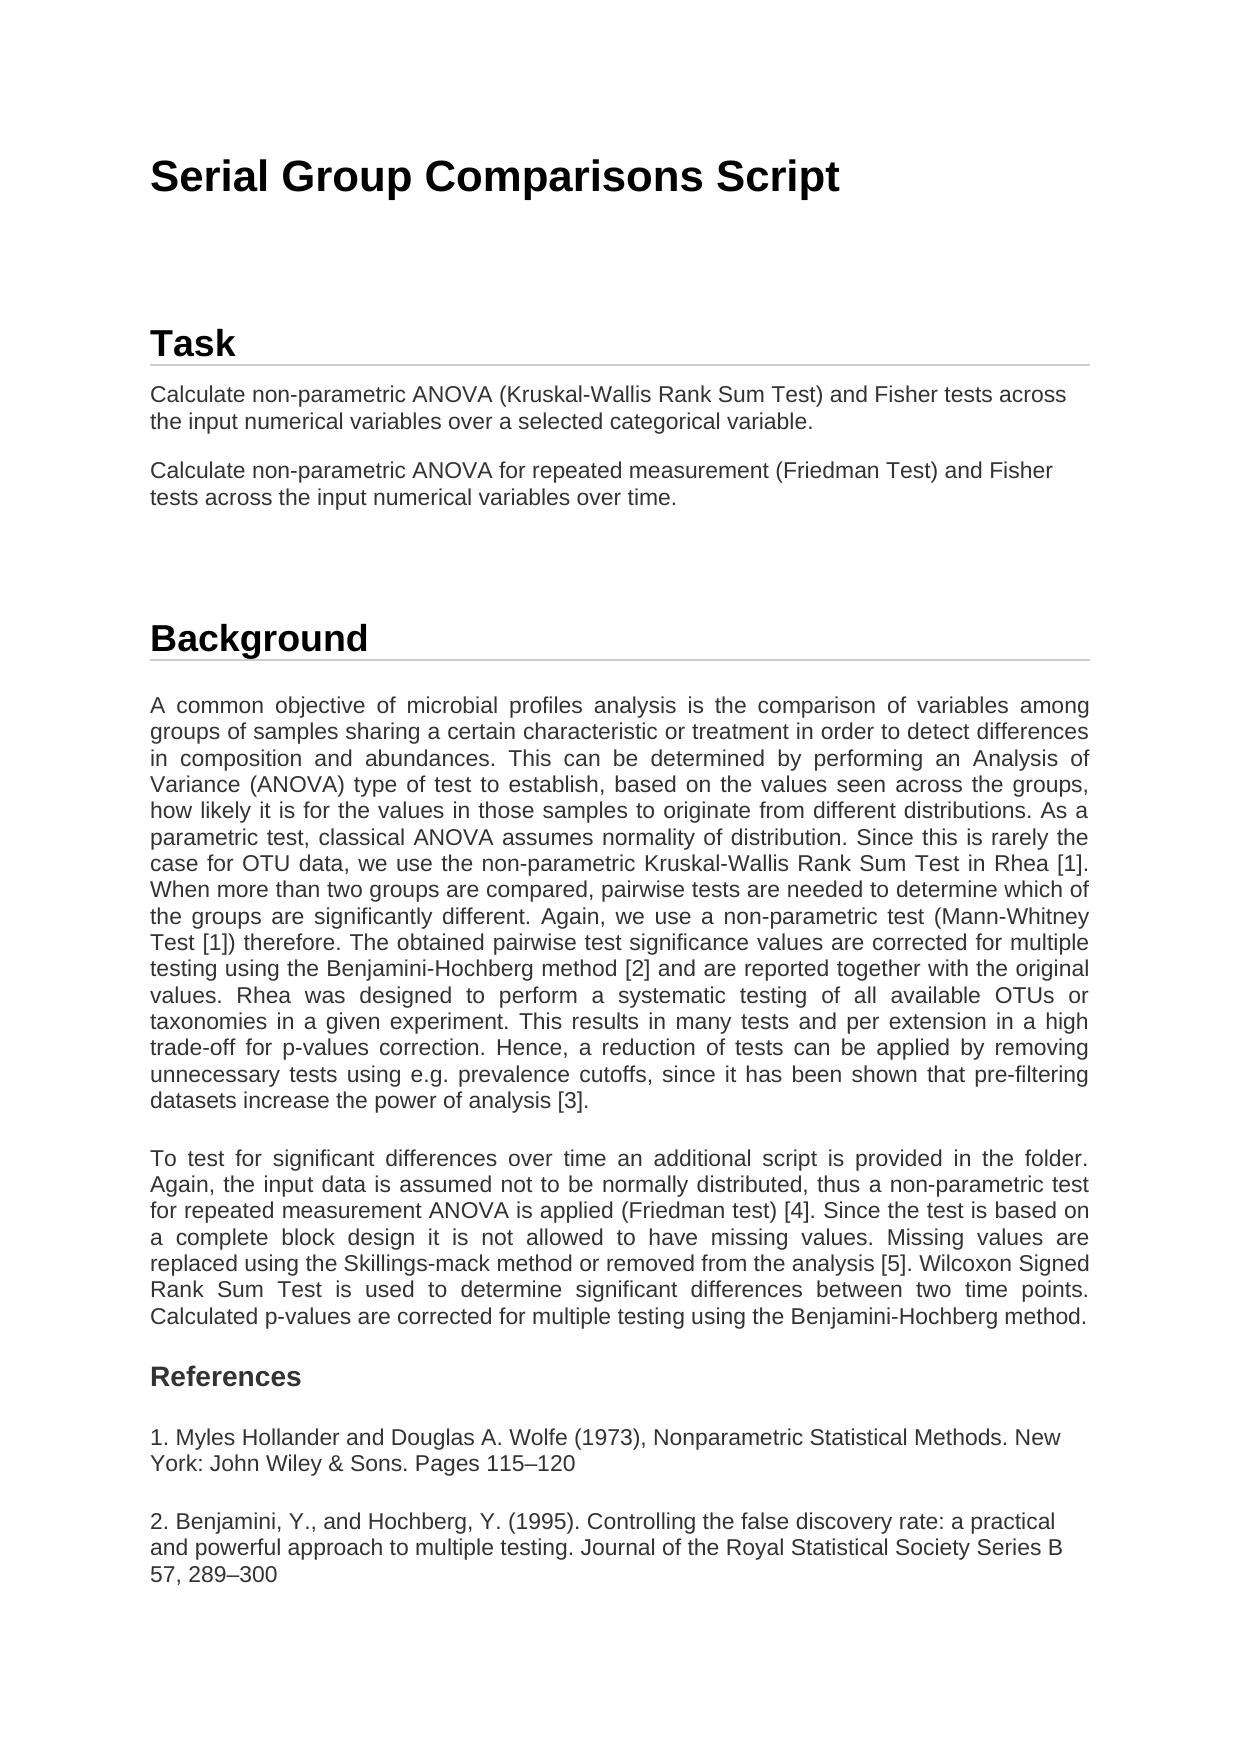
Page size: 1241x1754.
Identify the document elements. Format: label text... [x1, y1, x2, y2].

text Background [150, 616, 1090, 659]
text Calculate non-parametric ANOVA (Kruskal-Wallis Rank Sum Test) and Fisher tests across the input numerical variables over a selected categorical variable. [150, 381, 1090, 434]
text A common objective of microbial profiles analysis is the comparison of variables among groups of samples sharing a certain characteristic or treatment in order to detect differences in composition and abundances. This can be determined by performing an Analysis of Variance (ANOVA) type of test to establish, based on the values seen across the groups, how likely it is for the values in those samples to originate from different distributions. As a parametric test, classical ANOVA assumes normality of distribution. Since this is rarely the case for OTU data, we use the non-parametric Kruskal-Wallis Rank Sum Test in Rhea [1]. When more than two groups are compared, pairwise tests are needed to determine which of the groups are significantly different. Again, we use a non-parametric test (Mann-Whitney Test [1]) therefore. The obtained pairwise test significance values are corrected for multiple testing using the Benjamini-Hochberg method [2] and are reported together with the original values. Rhea was designed to perform a systematic testing of all available OTUs or taxonomies in a given experiment. This results in many tests and per extension in a high trade-off for p-values correction. Hence, a reduction of tests can be applied by removing unnecessary tests using e.g. prevalence cutoffs, since it has been shown that pre-filtering datasets increase the power of analysis [3]. [150, 692, 1090, 1113]
text References [150, 1360, 1090, 1393]
text 2. Benjamini, Y., and Hochberg, Y. (1995). Controlling the false discovery rate: a practical and powerful approach to multiple testing. Journal of the Royal Statistical Society Series B 57, 289–300 [150, 1508, 1090, 1587]
text Serial Group Comparisons Script [150, 150, 1090, 200]
text To test for significant differences over time an additional script is provided in the folder. Again, the input data is assumed not to be normally distributed, thus a non-parametric test for repeated measurement ANOVA is applied (Friedman test) [4]. Since the test is based on a complete block design it is not allowed to have missing values. Missing values are replaced using the Skillings-mack method or removed from the analysis [5]. Wilcoxon Signed Rank Sum Test is used to determine significant differences between two time points. Calculated p-values are corrected for multiple testing using the Benjamini-Hochberg method. [150, 1145, 1090, 1329]
text Calculate non-parametric ANOVA for repeated measurement (Friedman Test) and Fisher tests across the input numerical variables over time. [150, 457, 1090, 510]
text Task [150, 321, 1090, 364]
text 1. Myles Hollander and Douglas A. Wolfe (1973), Nonparametric Statistical Methods. New York: John Wiley & Sons. Pages 115–120 [150, 1424, 1090, 1477]
